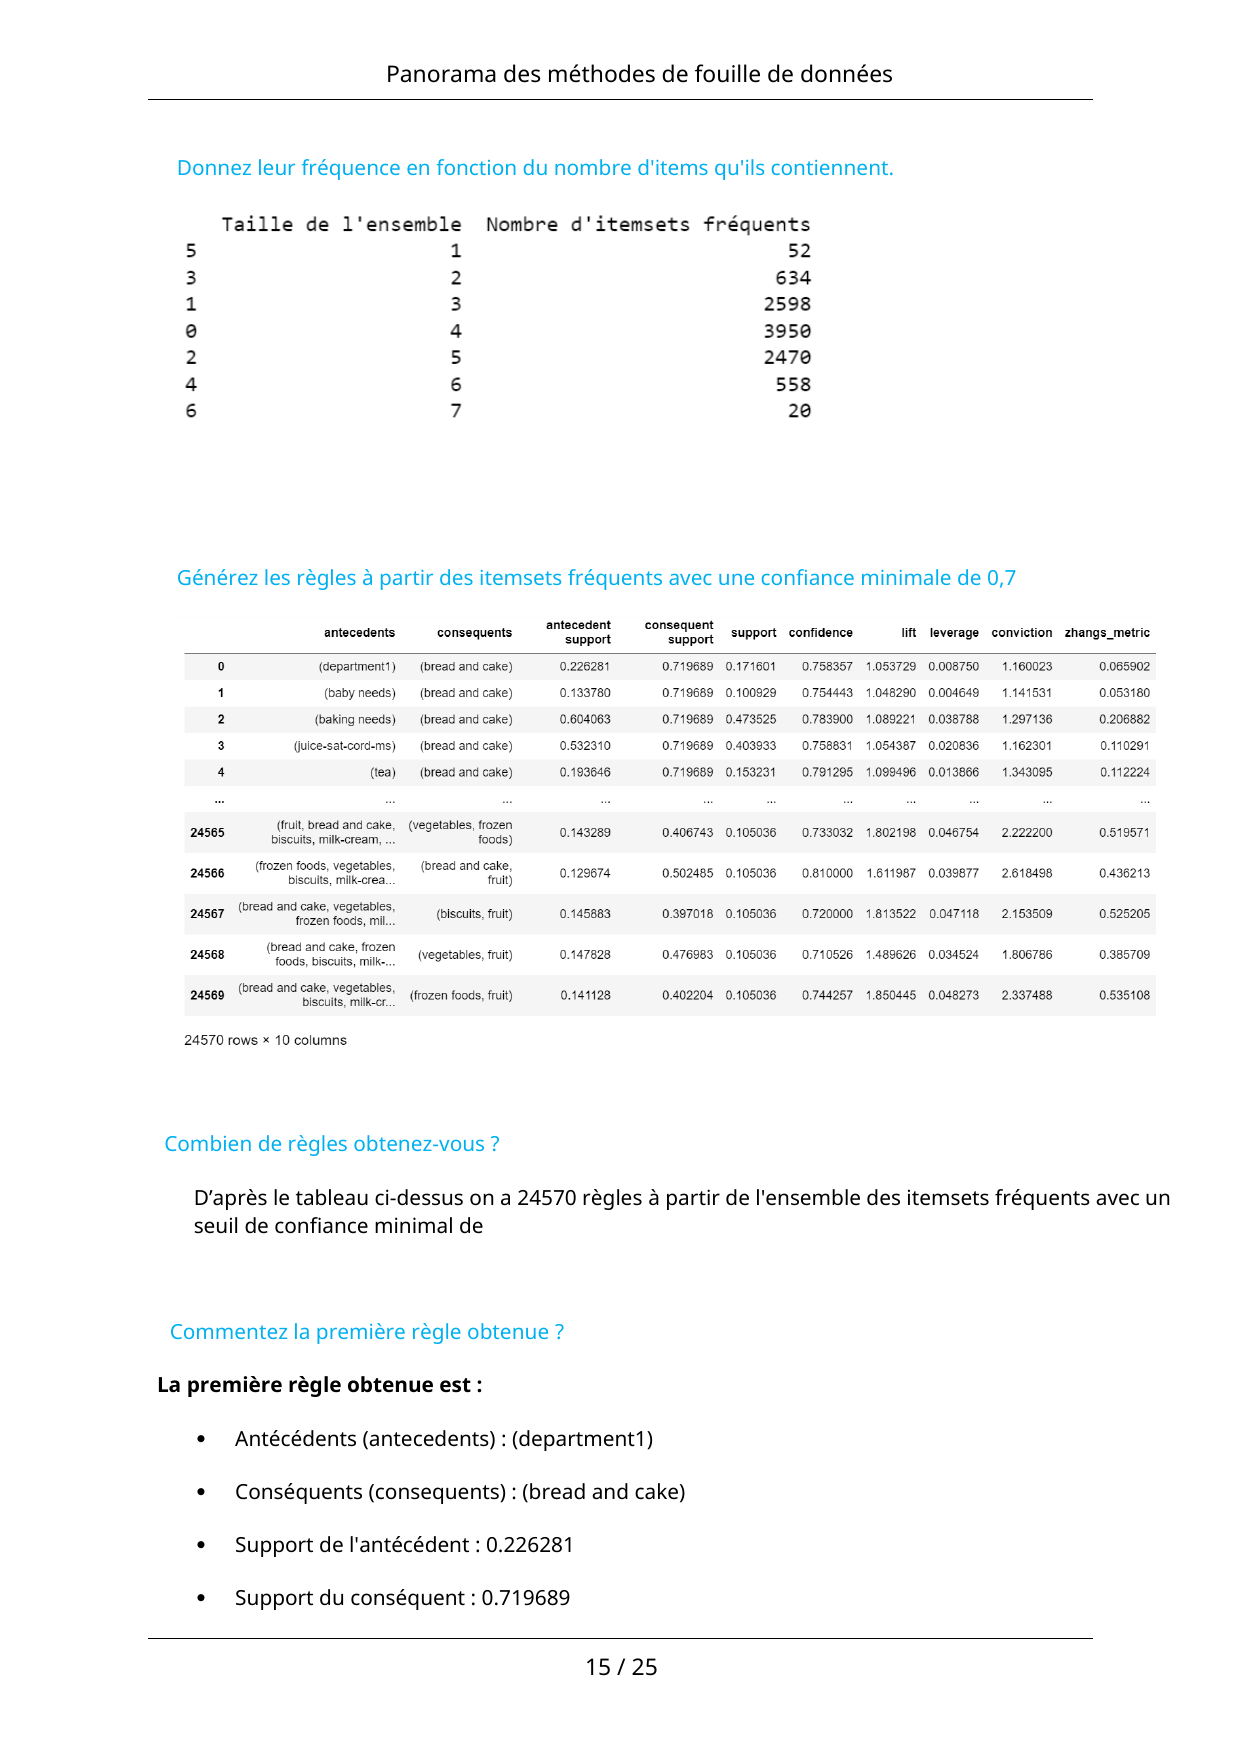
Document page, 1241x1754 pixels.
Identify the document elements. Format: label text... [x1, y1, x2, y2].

subtitle La première règle obtenue est : [141, 1371, 1194, 1399]
subtitle Commentez la première règle obtenue ? [102, 1317, 1194, 1346]
subtitle Donnez leur fréquence en fonction du nombre d'items qu'ils contiennent. [177, 153, 1194, 181]
subtitle Combien de règles obtenez-vous ? [102, 1129, 1194, 1158]
subtitle D’après le tableau ci-dessus on a 24570 règles à partir de l'ensemble des itemsets fréquents avec un seuil de confiance minimal de [147, 1183, 1194, 1239]
subtitle Support de l'antécédent : 0.226281 [197, 1530, 1194, 1558]
subtitle Support du conséquent : 0.719689 [197, 1583, 1194, 1611]
subtitle Générez les règles à partir des itemsets fréquents avec une confiance minimale de 0,7 [177, 563, 1194, 592]
subtitle Conséquents (consequents) : (bread and cake) [197, 1477, 1194, 1505]
subtitle Antécédents (antecedents) : (department1) [197, 1424, 1194, 1452]
